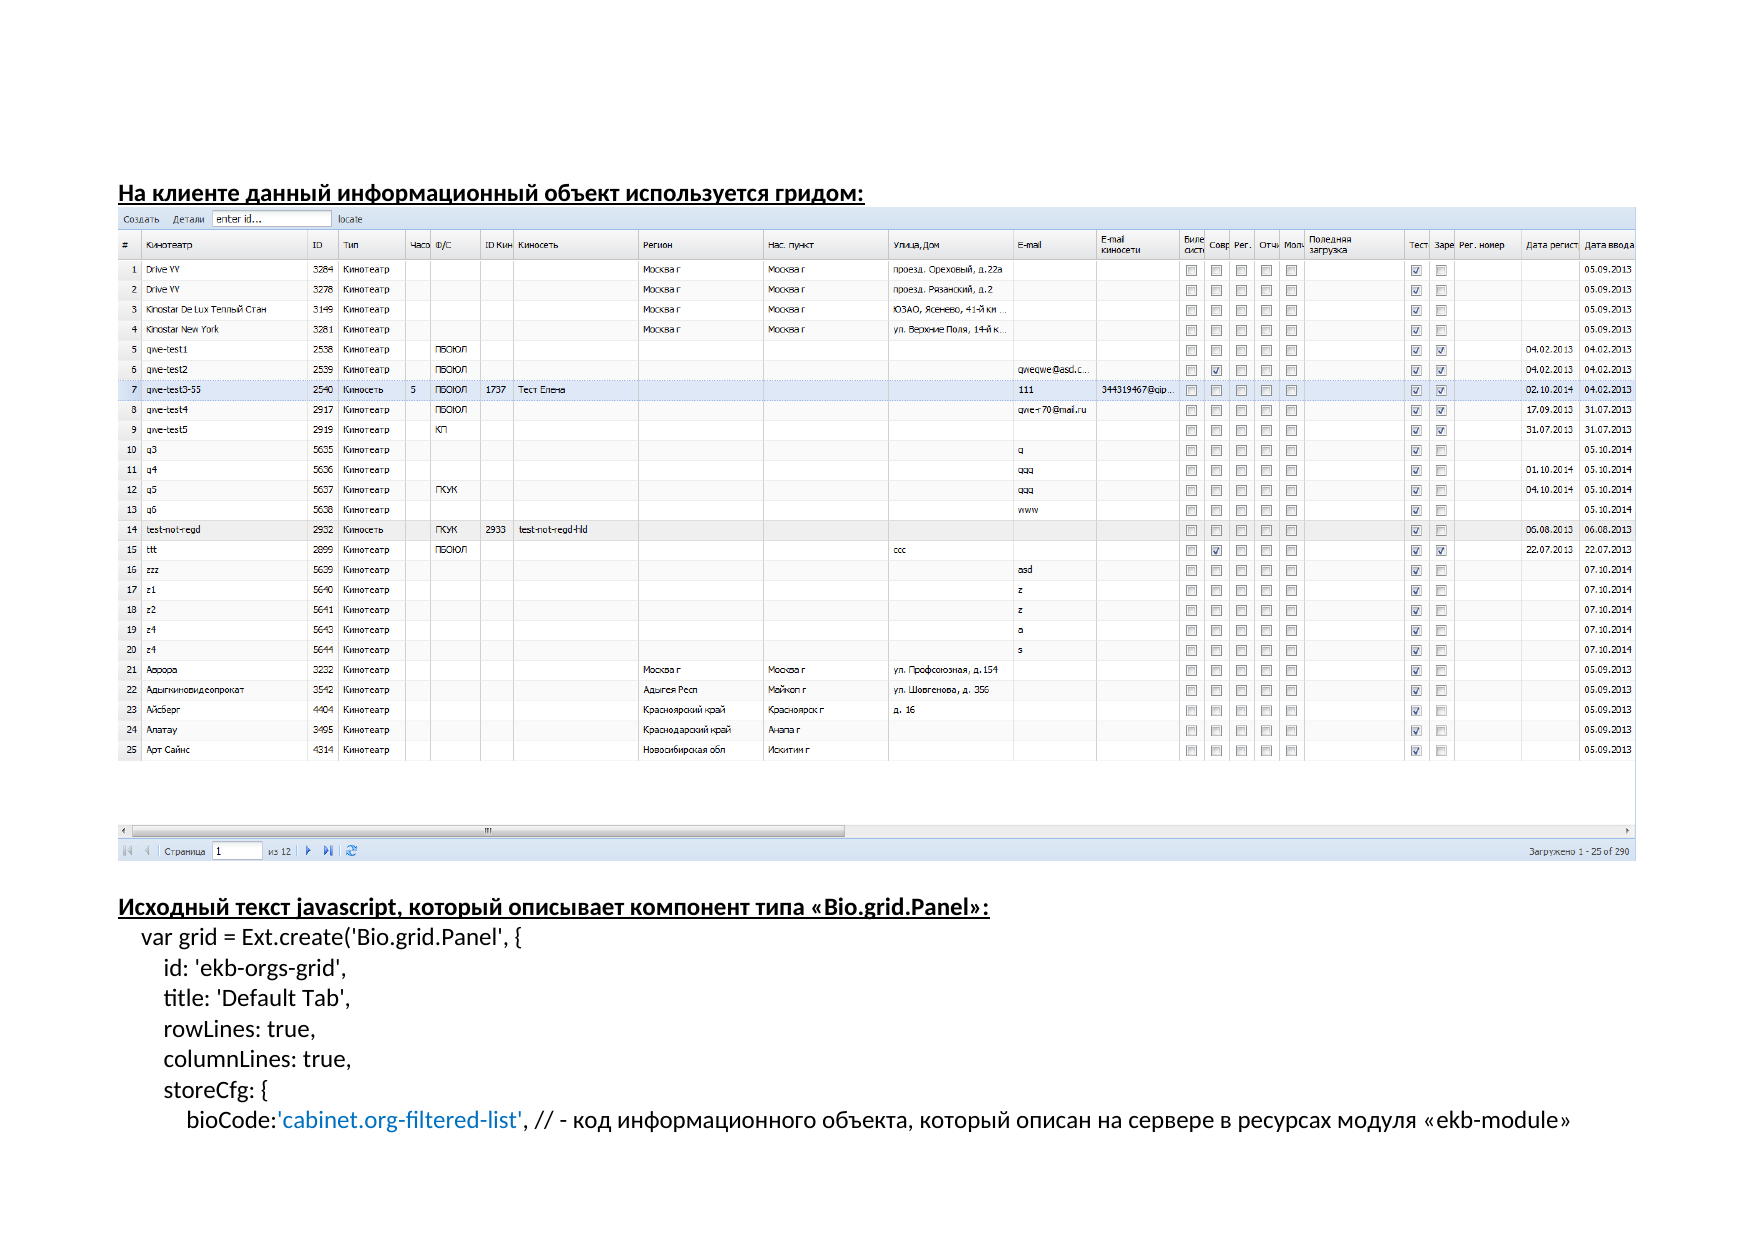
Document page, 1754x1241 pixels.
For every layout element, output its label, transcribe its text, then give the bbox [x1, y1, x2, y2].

text var grid = Ext.create('Bio.grid.Panel', { [118, 921, 1636, 952]
text Исходный текст javascript, который описывает компонент типа «Bio.grid.Panel»: [118, 891, 1636, 921]
text columnLines: true, [118, 1043, 1636, 1074]
text bioCode:'cabinet.org-filtered-list', // - код информационного объекта, который описан на сервере в ресурсах модуля «ekb-module» [118, 1104, 1636, 1135]
text id: 'ekb-orgs-grid', [118, 952, 1636, 982]
text rowLines: true, [118, 1013, 1636, 1043]
text На клиенте данный информационный объект используется гридом: [118, 177, 1636, 207]
picture [118, 207, 1636, 861]
text storeCfg: { [118, 1074, 1636, 1104]
text title: 'Default Tab', [118, 982, 1636, 1013]
